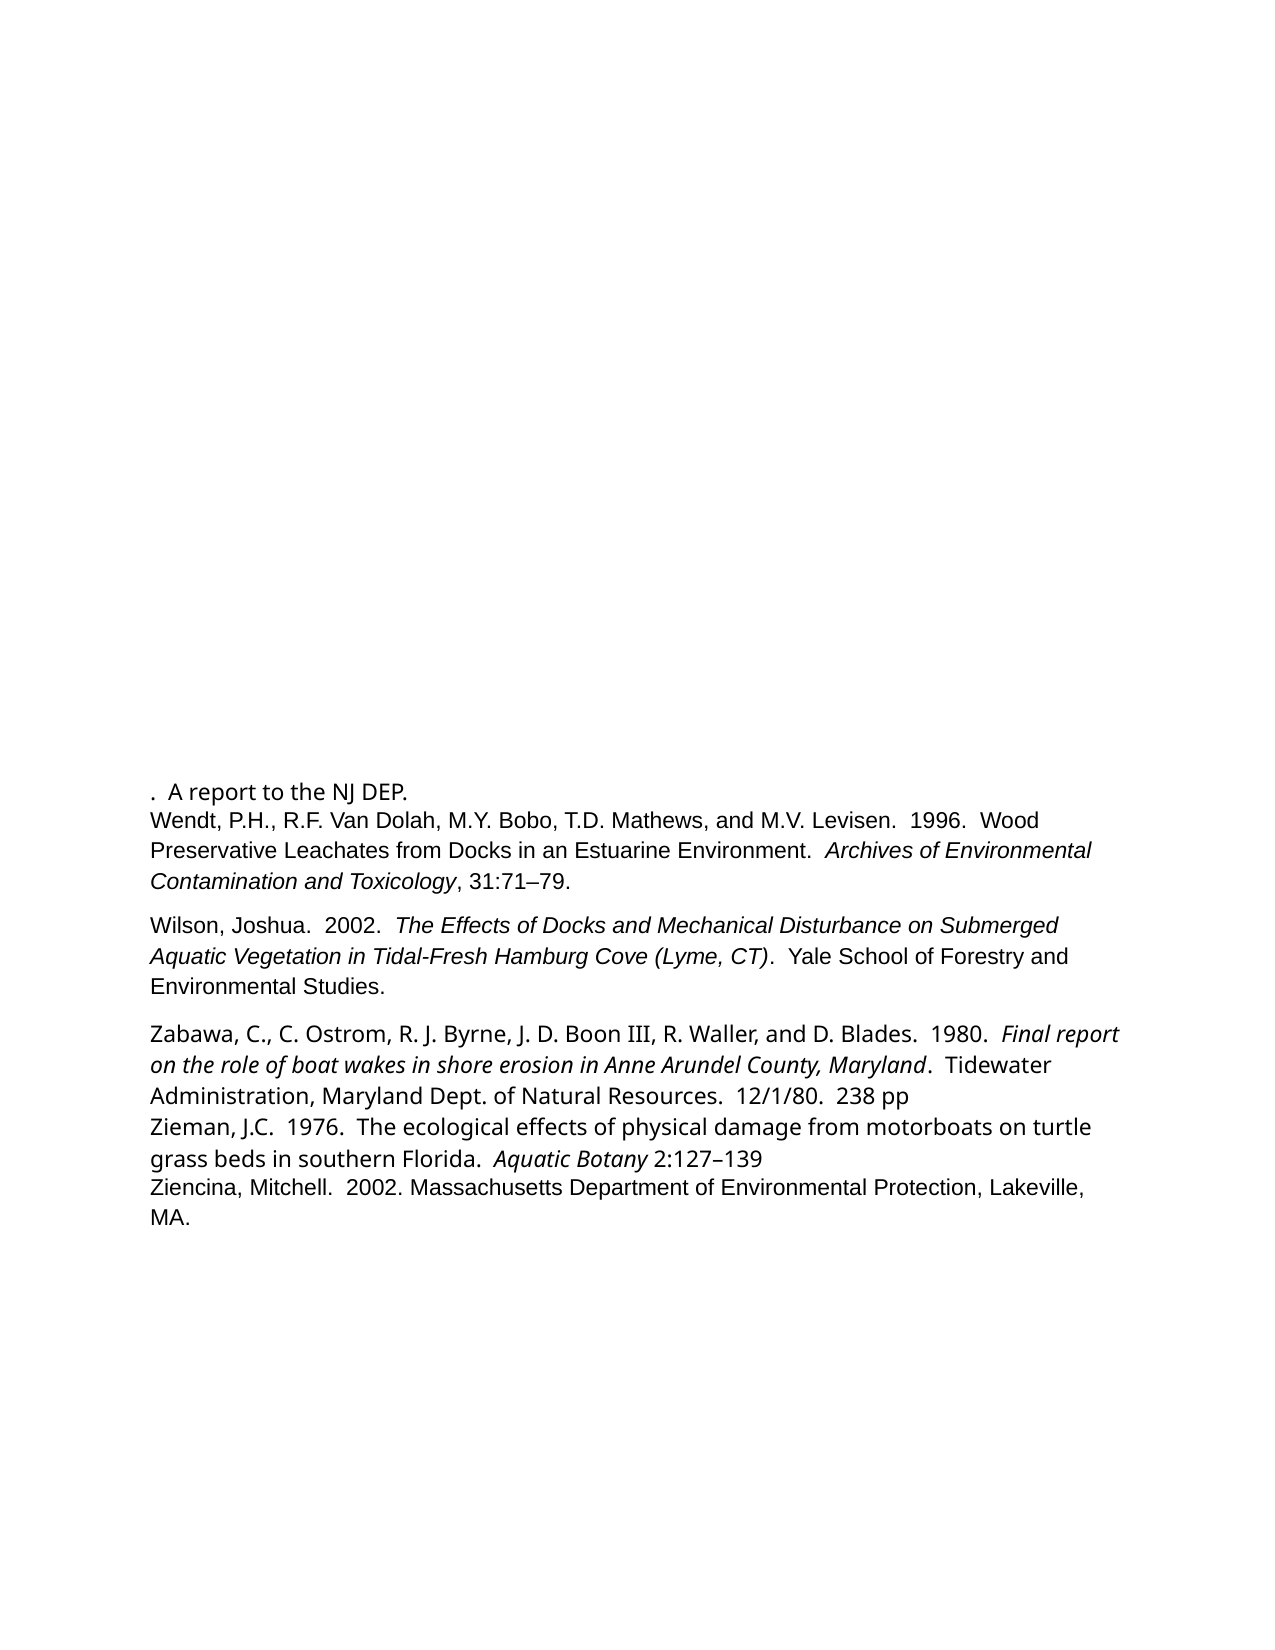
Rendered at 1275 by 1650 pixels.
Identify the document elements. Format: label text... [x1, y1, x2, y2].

text Wendt, P.H., R.F. Van Dolah, M.Y. Bobo, T.D. Mathews, and M.V. Levisen. 1996. Wood Preservative Leachates from Docks in an Estuarine Environment. Archives of Environmental Contamination and Toxicology, 31:71–79. [150, 807, 1125, 894]
text Ziencina, Mitchell. 2002. Massachusetts Department of Environmental Protection, Lakeville, MA. [150, 1174, 1125, 1230]
text Wilson, Joshua. 2002. The Effects of Docks and Mechanical Disturbance on Submerged Aquatic Vegetation in Tidal-Fresh Hamburg Cove (Lyme, CT). Yale School of Forestry and Environmental Studies. [150, 912, 1125, 999]
